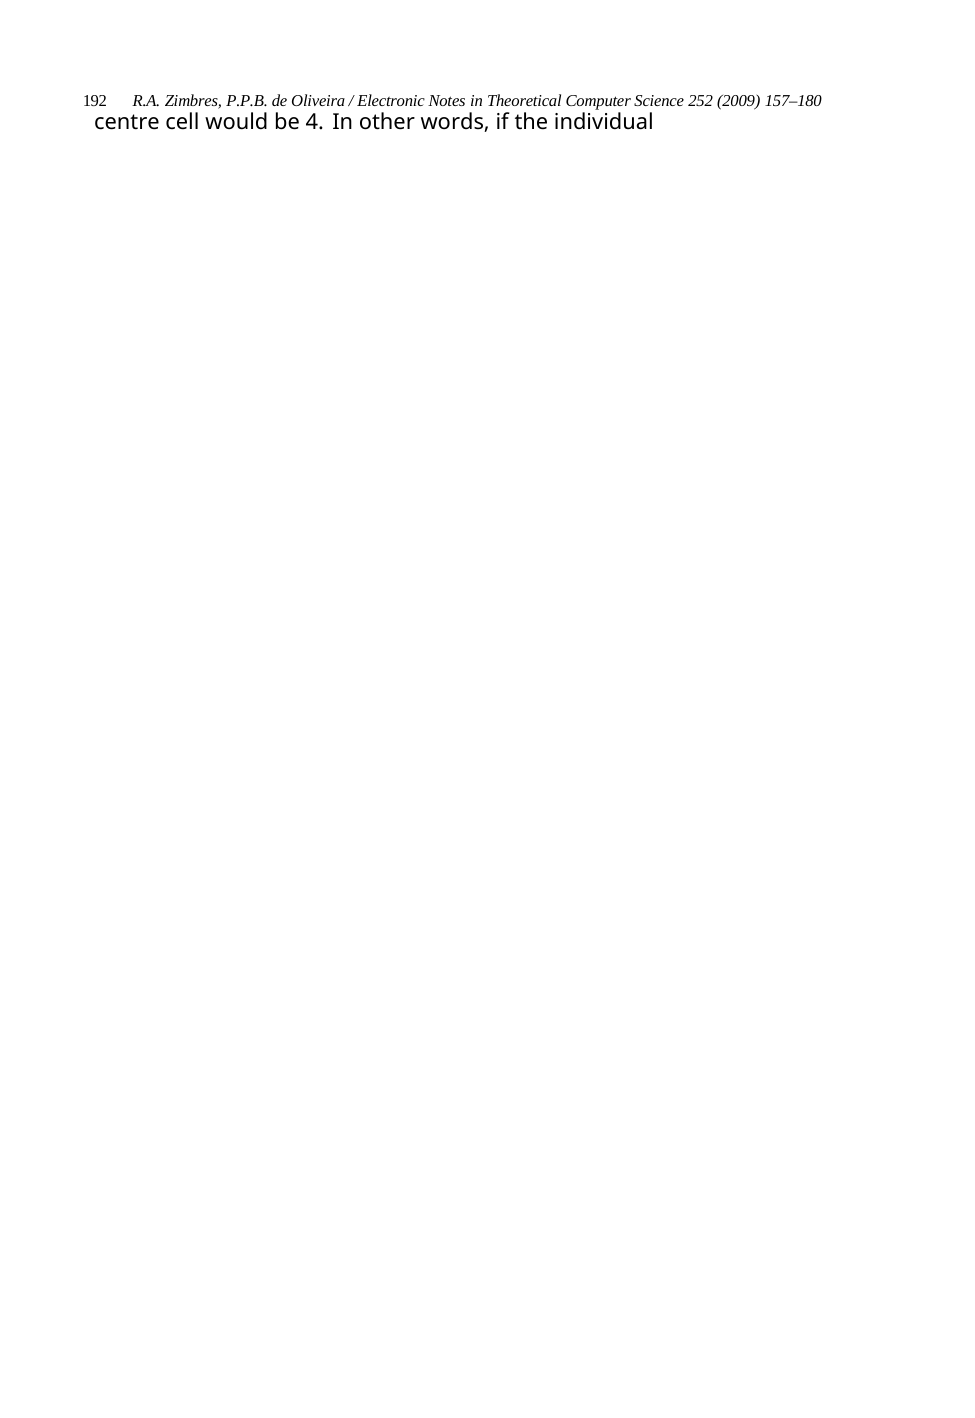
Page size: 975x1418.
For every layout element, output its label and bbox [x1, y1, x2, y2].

text [94, 108, 893, 135]
